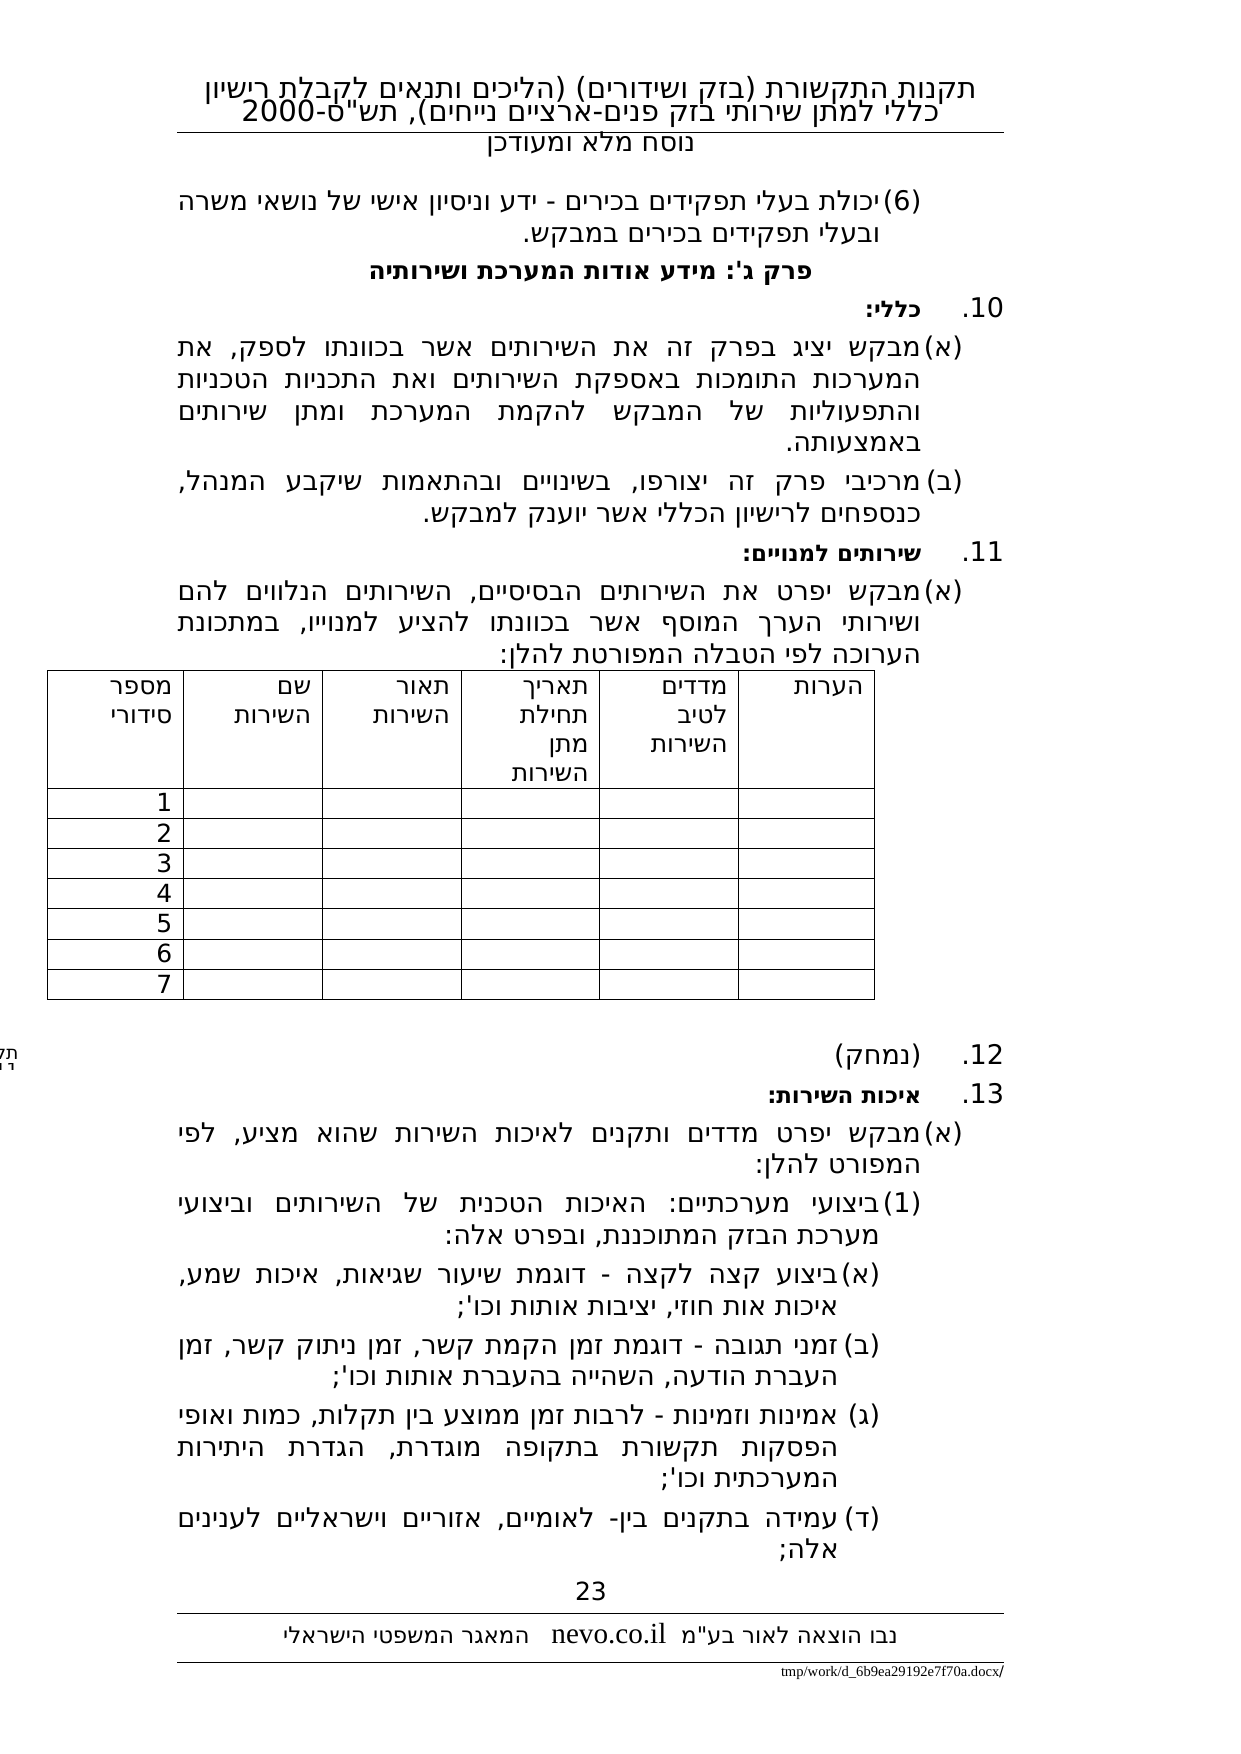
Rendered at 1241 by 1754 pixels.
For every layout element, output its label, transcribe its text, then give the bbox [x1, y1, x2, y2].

table_cell [739, 849, 874, 878]
table_cell [184, 940, 322, 969]
table_cell [184, 789, 322, 818]
table_cell 6 [48, 940, 183, 969]
table_cell 2 [48, 819, 183, 848]
table_cell [600, 789, 738, 818]
table_cell [323, 940, 461, 969]
text 12. (נמחק) [177, 1039, 1004, 1071]
table_cell [600, 849, 738, 878]
text (ב) מרכיבי פרק זה יצורפו, בשינויים ובהתאמות שיקבע המנהל, כנספחים לרישיון הכללי אשר יוענק למבקש. [177, 465, 963, 528]
table_cell [323, 970, 461, 999]
table_header תאור השירות [323, 671, 461, 787]
table_cell [184, 879, 322, 908]
table_cell [739, 879, 874, 908]
table_header מספר סידורי [48, 671, 183, 787]
table_cell [739, 789, 874, 818]
table_header תאריך תחילת מתן השירות [462, 671, 599, 787]
table_cell [600, 819, 738, 848]
table_cell 3 [48, 849, 183, 878]
table_cell 1 [48, 789, 183, 818]
table_cell [462, 970, 599, 999]
table_cell [739, 909, 874, 938]
text 10. כללי: [177, 293, 1004, 324]
table_cell [323, 849, 461, 878]
text (1) ביצועי מערכתיים: האיכות הטכנית של השירותים וביצועי מערכת הבזק המתוכננת, ובפרט אלה: [177, 1188, 921, 1251]
table_header מדדים לטיב השירות [600, 671, 738, 787]
table_cell 7 [48, 970, 183, 999]
table_cell [184, 970, 322, 999]
table_cell [184, 909, 322, 938]
table_cell [323, 909, 461, 938]
text (6) יכולת בעלי תפקידים בכירים - ידע וניסיון אישי של נושאי משרה ובעלי תפקידים בכירים במבקש. [177, 185, 921, 248]
table_cell [462, 789, 599, 818]
table_cell [462, 819, 599, 848]
table_cell [184, 849, 322, 878]
table_cell [323, 789, 461, 818]
text (ג) אמינות וזמינות - לרבות זמן ממוצע בין תקלות, כמות ואופי הפסקות תקשורת בתקופה מוגדרת, הגדרת היתירות המערכתית וכו'; [177, 1400, 880, 1494]
text (א) ביצוע קצה לקצה - דוגמת שיעור שגיאות, איכות שמע, איכות אות חוזי, יציבות אותות וכו'; [177, 1258, 880, 1322]
table_header שם השירות [184, 671, 322, 787]
table_header הערות [739, 671, 874, 787]
table_cell 4 [48, 879, 183, 908]
text (א) מבקש יציג בפרק זה את השירותים אשר בכוונתו לספק, את המערכות התומכות באספקת השירותים ואת התכניות הטכניות והתפעוליות של המבקש להקמת המערכת ומתן שירותים באמצעותה. [177, 332, 963, 458]
table_cell [462, 849, 599, 878]
table_cell [462, 879, 599, 908]
text (א) מבקש יפרט מדדים ותקנים לאיכות השירות שהוא מציע, לפי המפורט להלן: [177, 1117, 963, 1180]
table_cell [739, 970, 874, 999]
text 11. שירותים למנויים: [177, 536, 1004, 568]
table_cell [323, 819, 461, 848]
table_cell [462, 940, 599, 969]
table_cell [184, 819, 322, 848]
text (ב) זמני תגובה - דוגמת זמן הקמת קשר, זמן ניתוק קשר, זמן העברת הודעה, השהייה בהעברת אותות וכו'; [177, 1329, 880, 1392]
text פרק ג': מידע אודות המערכת ושירותיה [177, 256, 1004, 285]
table_cell [600, 879, 738, 908]
table_cell [739, 819, 874, 848]
table_cell 5 [48, 909, 183, 938]
table_cell [739, 940, 874, 969]
table_cell [462, 909, 599, 938]
table_cell [600, 970, 738, 999]
table_cell [323, 879, 461, 908]
table_cell [600, 940, 738, 969]
table_cell [600, 909, 738, 938]
text (א) מבקש יפרט את השירותים הבסיסיים, השירותים הנלווים להם ושירותי הערך המוסף אשר בכוונתו להציע למנוייו, במתכונת הערוכה לפי הטבלה המפורטת להלן: [177, 575, 963, 670]
text 13. איכות השירות: [177, 1078, 1004, 1110]
text (ד) עמידה בתקנים בין- לאומיים, אזוריים וישראליים לענינים אלה; [177, 1502, 880, 1565]
